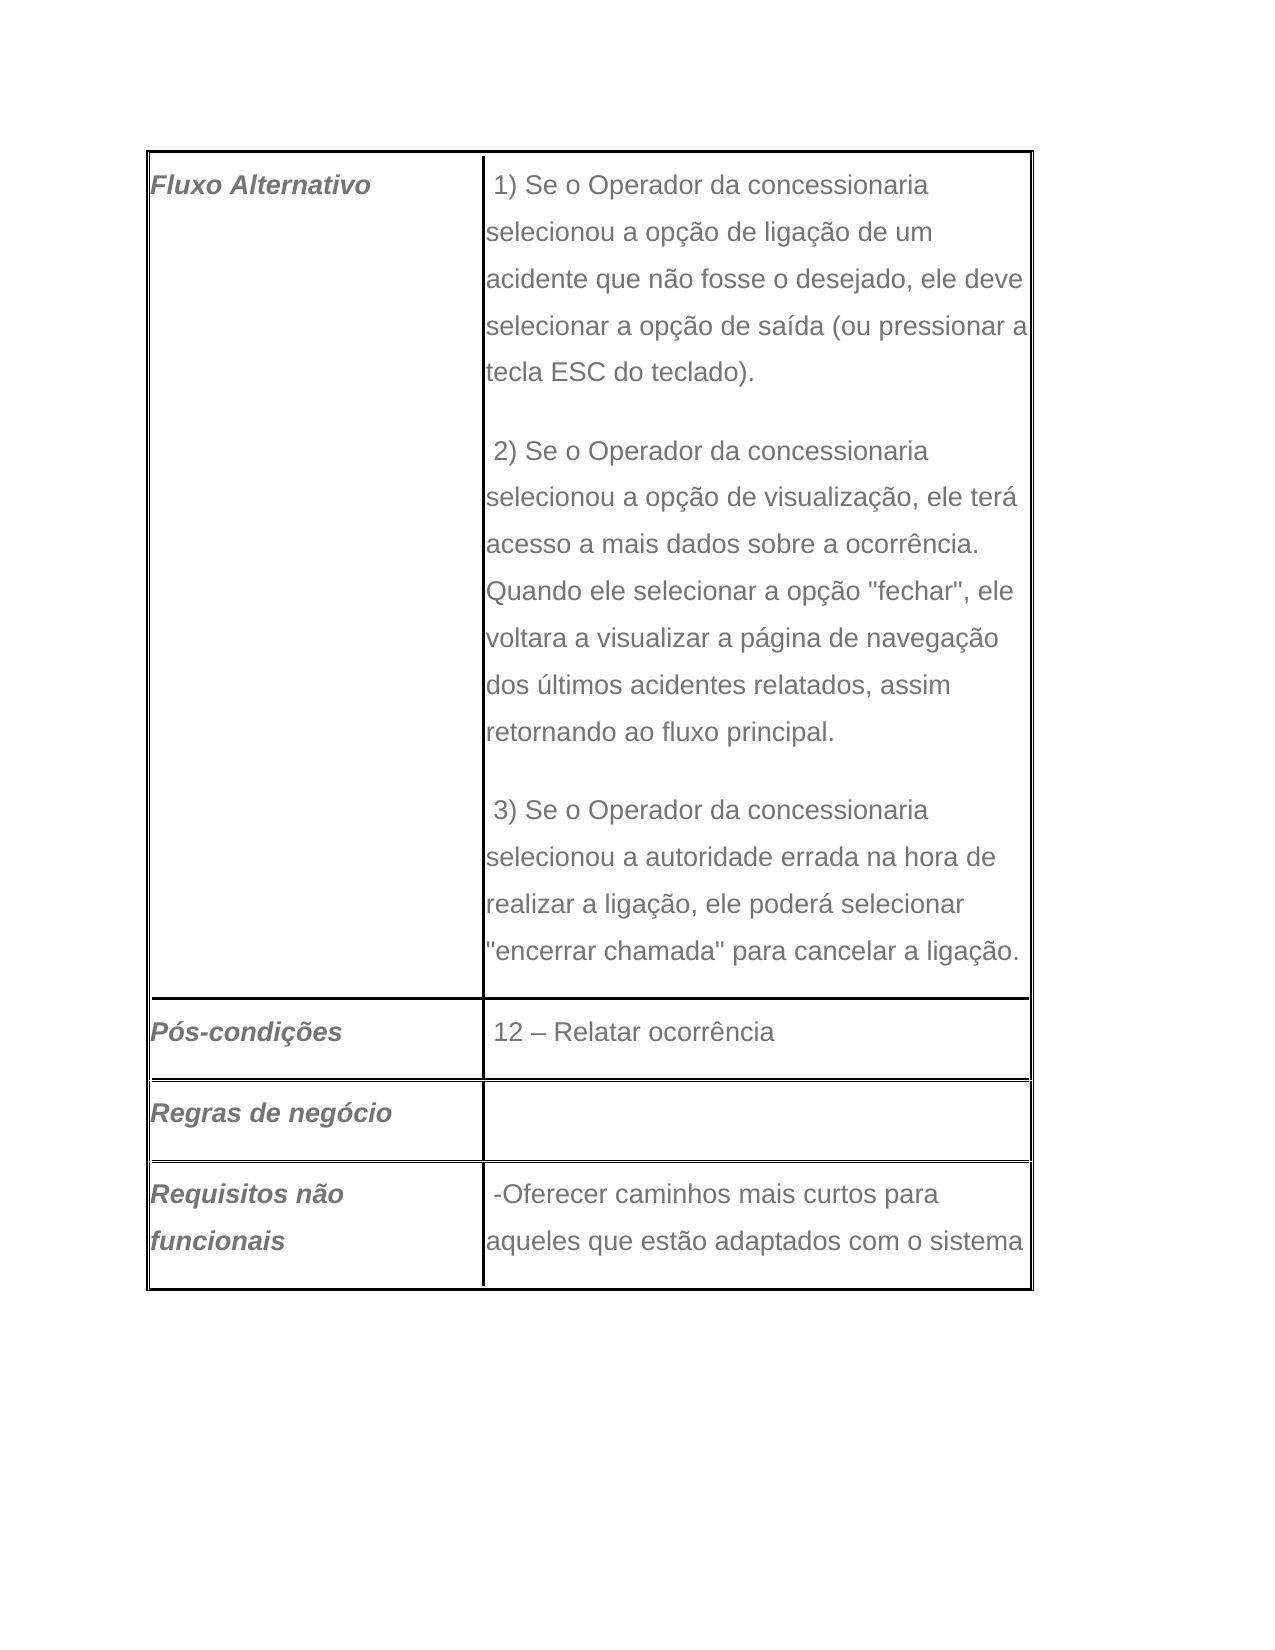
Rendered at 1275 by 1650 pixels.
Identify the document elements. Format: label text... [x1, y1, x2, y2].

table_cell 12 – Relatar ocorrência [485, 997, 1030, 1078]
table_cell 1) Se o Operador da concessionaria selecionou a opção de ligação de um acidente que não fosse o desejado, ele deve selecionar a opção de saída (ou pressionar a tecla ESC do teclado). 2) Se o Operador da concessionaria selecionou a opção de visualização, ele terá acesso a mais dados sobre a ocorrência. Quando ele selecionar a opção "fechar", ele voltara a visualizar a página de navegação dos últimos acidentes relatados, assim retornando ao fluxo principal. 3) Se o Operador da concessionaria selecionou a autoridade errada na hora de realizar a ligação, ele poderá selecionar "encerrar chamada" para cancelar a ligação. [483, 153, 1030, 997]
table_cell -Oferecer caminhos mais curtos para aqueles que estão adaptados com o sistema [483, 1160, 1032, 1288]
table_cell Pós-condições [150, 997, 482, 1078]
table_cell [485, 1078, 1031, 1160]
table_cell Regras de negócio [150, 1078, 482, 1160]
table_cell Fluxo Alternativo [150, 153, 483, 997]
table_cell Requisitos não funcionais [148, 1160, 483, 1288]
